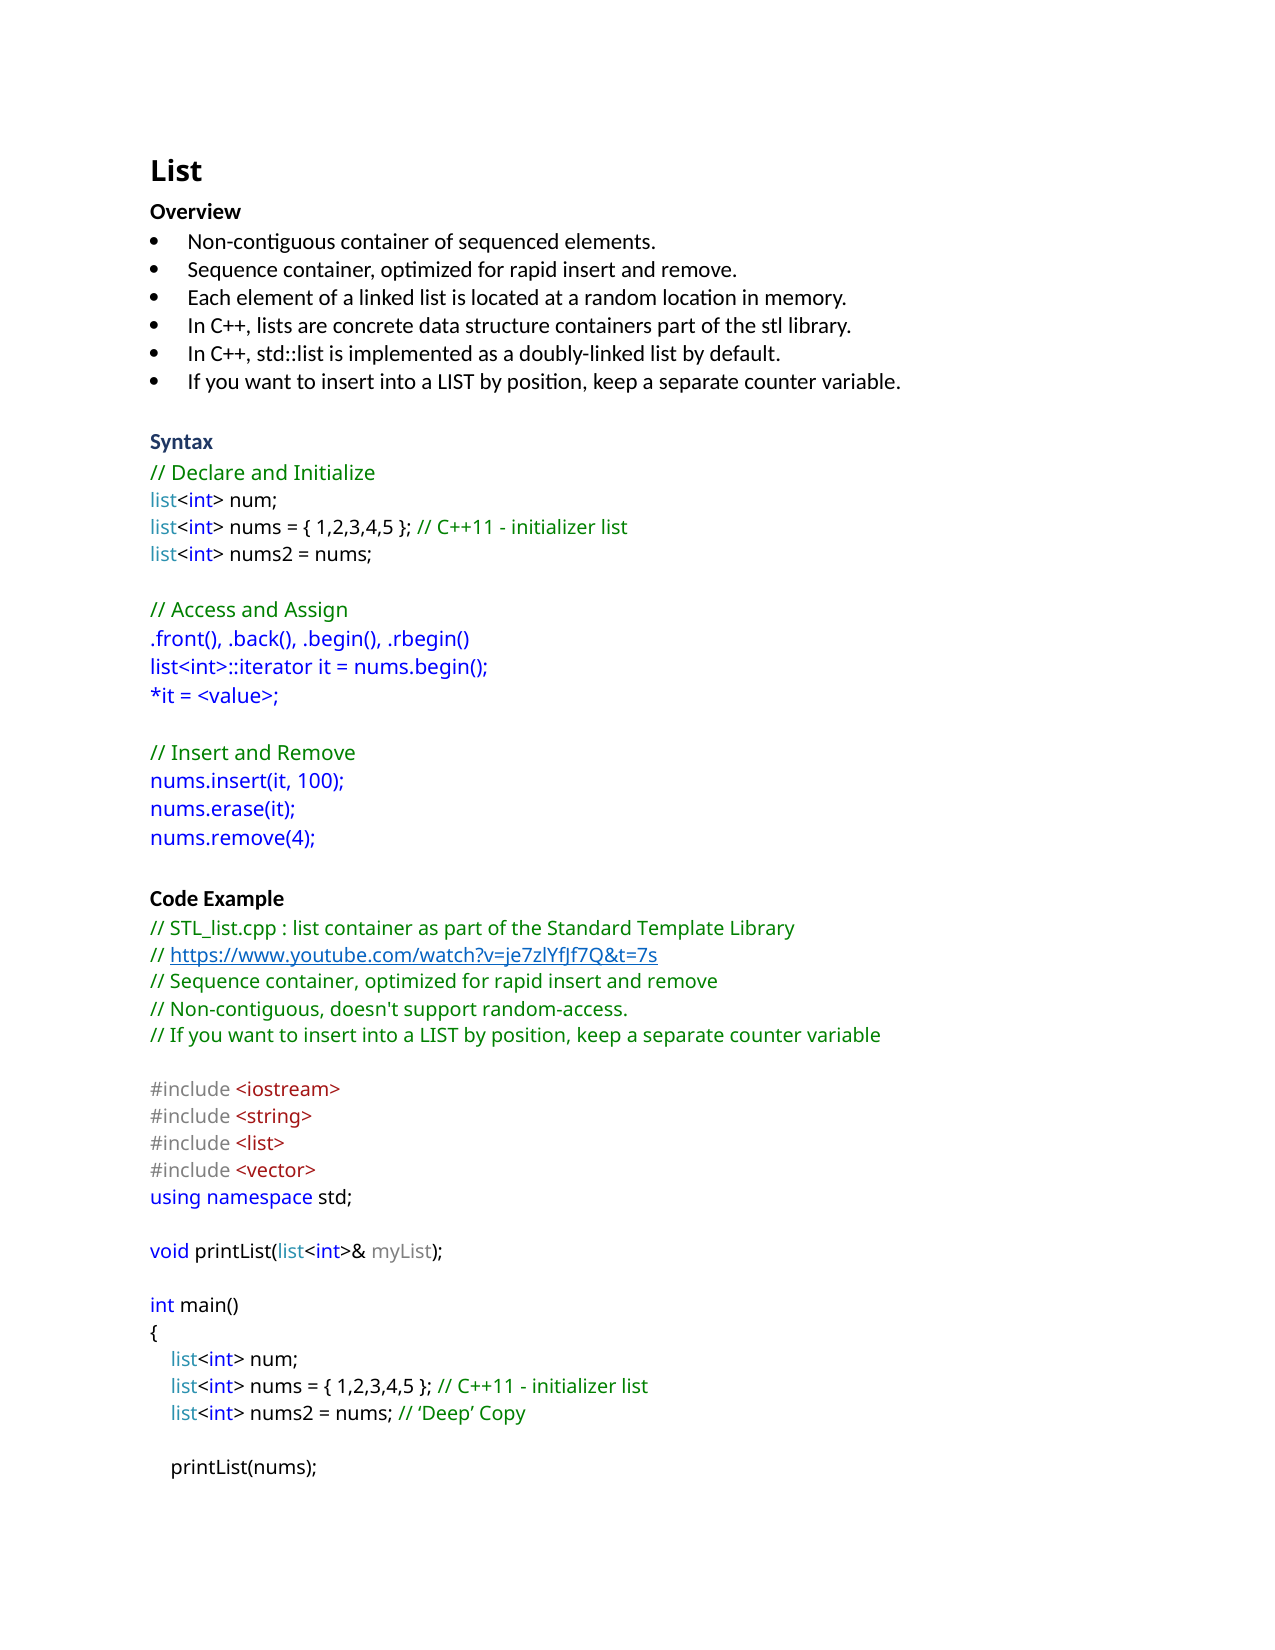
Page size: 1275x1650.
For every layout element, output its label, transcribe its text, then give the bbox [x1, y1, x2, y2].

text { [150, 1318, 1125, 1346]
text nums.remove(4); [150, 823, 1125, 851]
list In C++, lists are concrete data structure containers part of the stl library. [150, 311, 1125, 339]
text // STL_list.cpp : list container as part of the Standard Template Library [150, 914, 1125, 941]
text list<int> nums = { 1,2,3,4,5 }; // C++11 - initializer list [150, 1372, 1125, 1399]
subtitle Overview [150, 197, 1125, 225]
text // Declare and Initialize [150, 458, 1125, 486]
text list<int> num; [150, 1346, 1125, 1372]
text *it = <value>; [150, 681, 1125, 709]
text list<int> nums = { 1,2,3,4,5 }; // C++11 - initializer list [150, 513, 1125, 540]
text using namespace std; [150, 1184, 1125, 1211]
subtitle Syntax [150, 427, 1125, 456]
text // Sequence container, optimized for rapid insert and remove [150, 968, 1125, 995]
text // If you want to insert into a LIST by position, keep a separate counter variable [150, 1022, 1125, 1049]
text // Insert and Remove [150, 738, 1125, 766]
list Non-contiguous container of sequenced elements. [150, 227, 1125, 255]
list Each element of a linked list is located at a random location in memory. [150, 283, 1125, 311]
text list<int> num; [150, 486, 1125, 513]
list In C++, std::list is implemented as a doubly-linked list by default. [150, 339, 1125, 367]
text void printList(list<int>& myList); [150, 1238, 1125, 1264]
text #include <list> [150, 1130, 1125, 1157]
text #include <string> [150, 1103, 1125, 1130]
text list<int> nums2 = nums; [150, 540, 1125, 567]
text #include <vector> [150, 1157, 1125, 1184]
text // Access and Assign [150, 596, 1125, 624]
text // https://www.youtube.com/watch?v=je7zlYfJf7Q&t=7s [150, 941, 1125, 968]
text int main() [150, 1292, 1125, 1318]
text .front(), .back(), .begin(), .rbegin() [150, 624, 1125, 652]
text // Non-contiguous, doesn't support random-access. [150, 995, 1125, 1022]
text #include <iostream> [150, 1076, 1125, 1103]
list Sequence container, optimized for rapid insert and remove. [150, 255, 1125, 283]
text list<int>::iterator it = nums.begin(); [150, 652, 1125, 681]
text nums.insert(it, 100); [150, 766, 1125, 794]
text list<int> nums2 = nums; // ‘Deep’ Copy [150, 1399, 1125, 1426]
subtitle List [150, 150, 1125, 190]
text nums.erase(it); [150, 794, 1125, 823]
subtitle Code Example [150, 884, 1125, 912]
list If you want to insert into a LIST by position, keep a separate counter variable. [150, 367, 1125, 395]
text printList(nums); [150, 1453, 1125, 1480]
